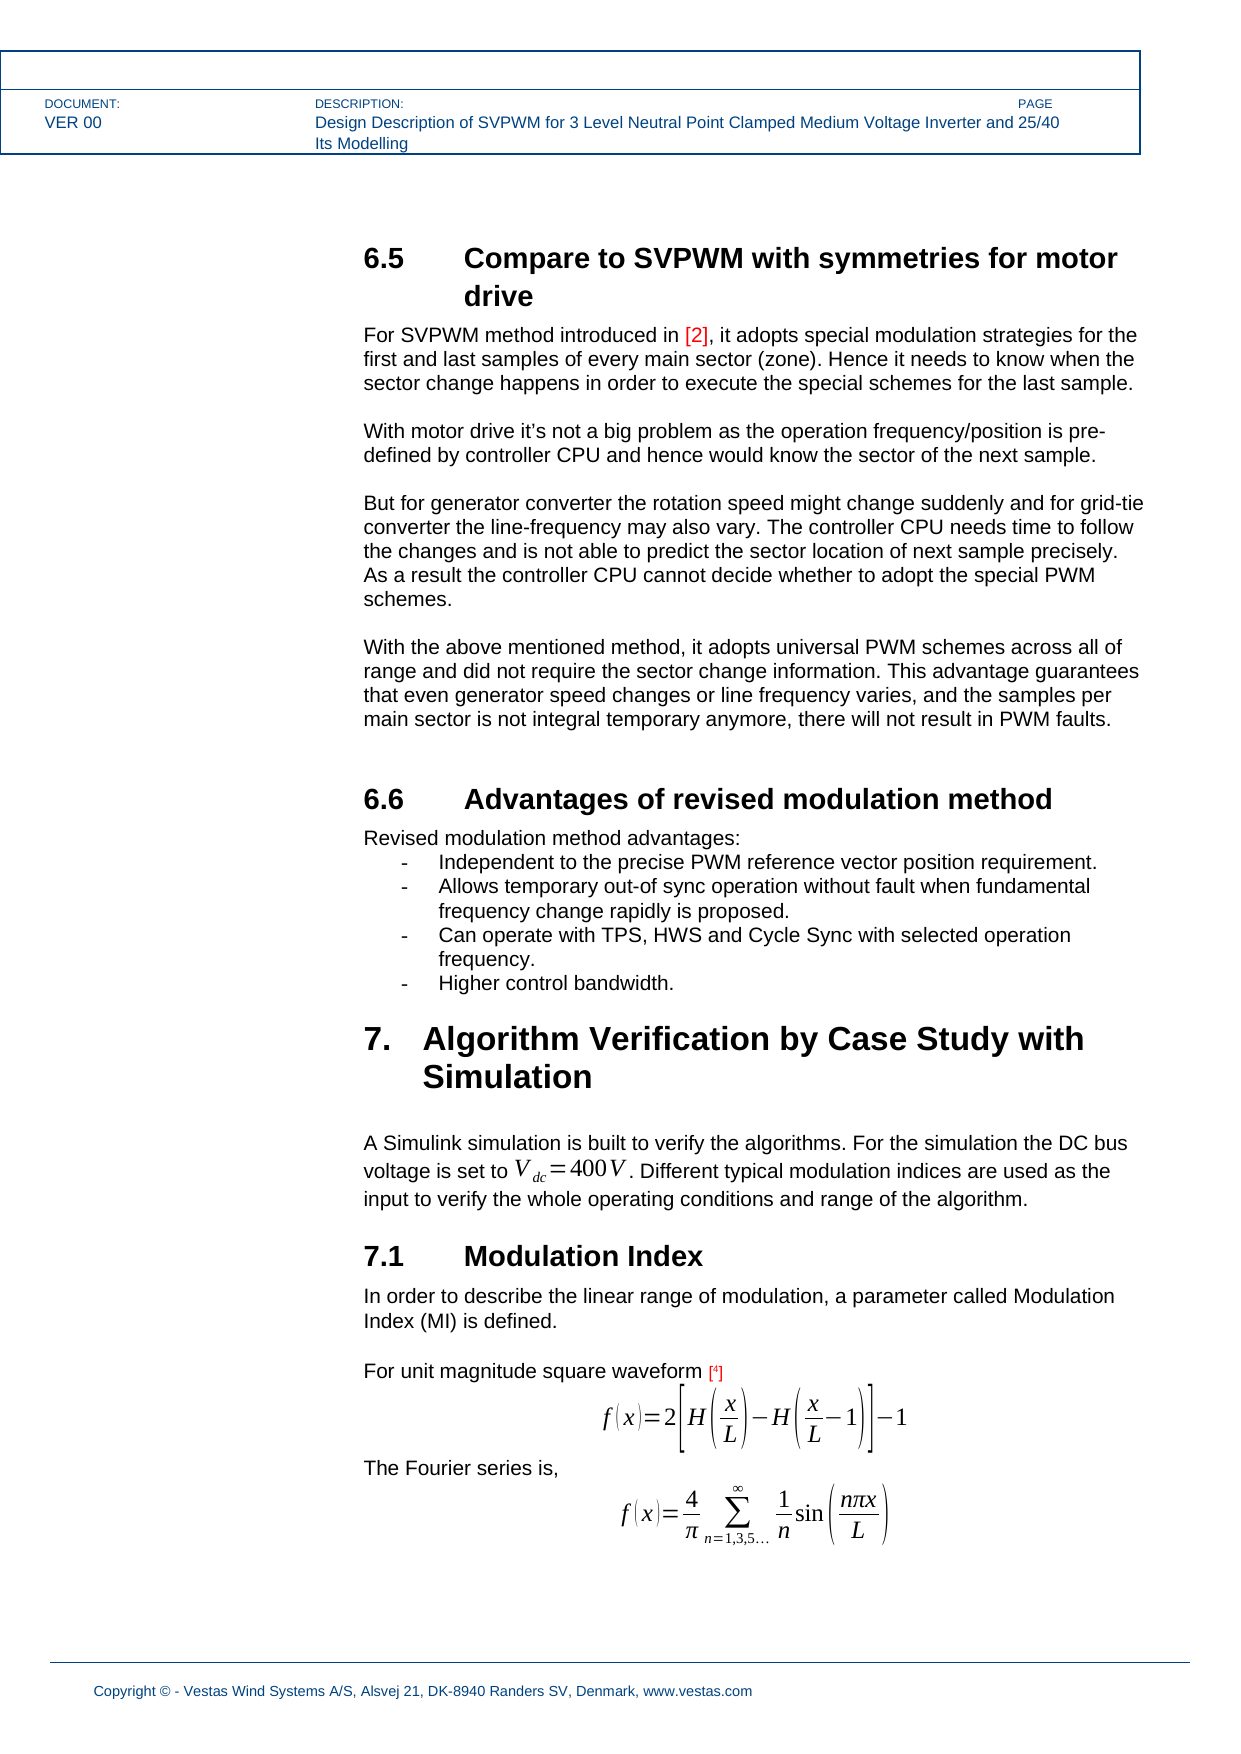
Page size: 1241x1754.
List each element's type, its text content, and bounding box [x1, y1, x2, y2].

text The Fourier series is, [363, 1454, 1146, 1479]
text Revised modulation method advantages: [363, 826, 1146, 850]
list Allows temporary out-of sync operation without fault when fundamental frequency change rapidly is proposed. [401, 874, 1146, 922]
list Independent to the precise PWM reference vector position requirement. [401, 850, 1146, 874]
list Higher control bandwidth. [401, 971, 1146, 995]
subtitle Compare to SVPWM with symmetries for motor drive [363, 238, 1146, 313]
text With the above mentioned method, it adopts universal PWM schemes across all of range and did not require the sector change information. This advantage guarantees that even generator speed changes or line frequency varies, and the samples per main sector is not integral temporary anymore, there will not result in PWM faults. [363, 634, 1146, 730]
text In order to describe the linear range of modulation, a parameter called Modulation Index (MI) is defined. [363, 1283, 1146, 1333]
text With motor drive it’s not a big problem as the operation frequency/position is pre-defined by controller CPU and hence would know the sector of the next sample. [363, 419, 1146, 467]
text A Simulink simulation is built to verify the algorithms. For the simulation the DC bus voltage is set to . Different typical modulation indices are used as the input to verify the whole operating conditions and range of the algorithm. [363, 1130, 1146, 1211]
text For SVPWM method introduced in [2], it adopts special modulation strategies for the first and last samples of every main sector (zone). Hence it needs to know when the sector change happens in order to execute the special schemes for the last sample. [363, 323, 1146, 395]
text But for generator converter the rotation speed might change suddenly and for grid-tie converter the line-frequency may also vary. The controller CPU needs time to follow the changes and is not able to predict the sector location of next sample precisely. As a result the controller CPU cannot decide whether to adopt the special PWM schemes. [363, 491, 1146, 611]
text For unit magnitude square waveform [] [363, 1358, 1146, 1383]
subtitle Algorithm Verification by Case Study with Simulation [363, 1019, 1146, 1096]
subtitle Advantages of revised modulation method [363, 778, 1146, 816]
subtitle Modulation Index [363, 1235, 1146, 1273]
list Can operate with TPS, HWS and Cycle Sync with selected operation frequency. [401, 922, 1146, 971]
